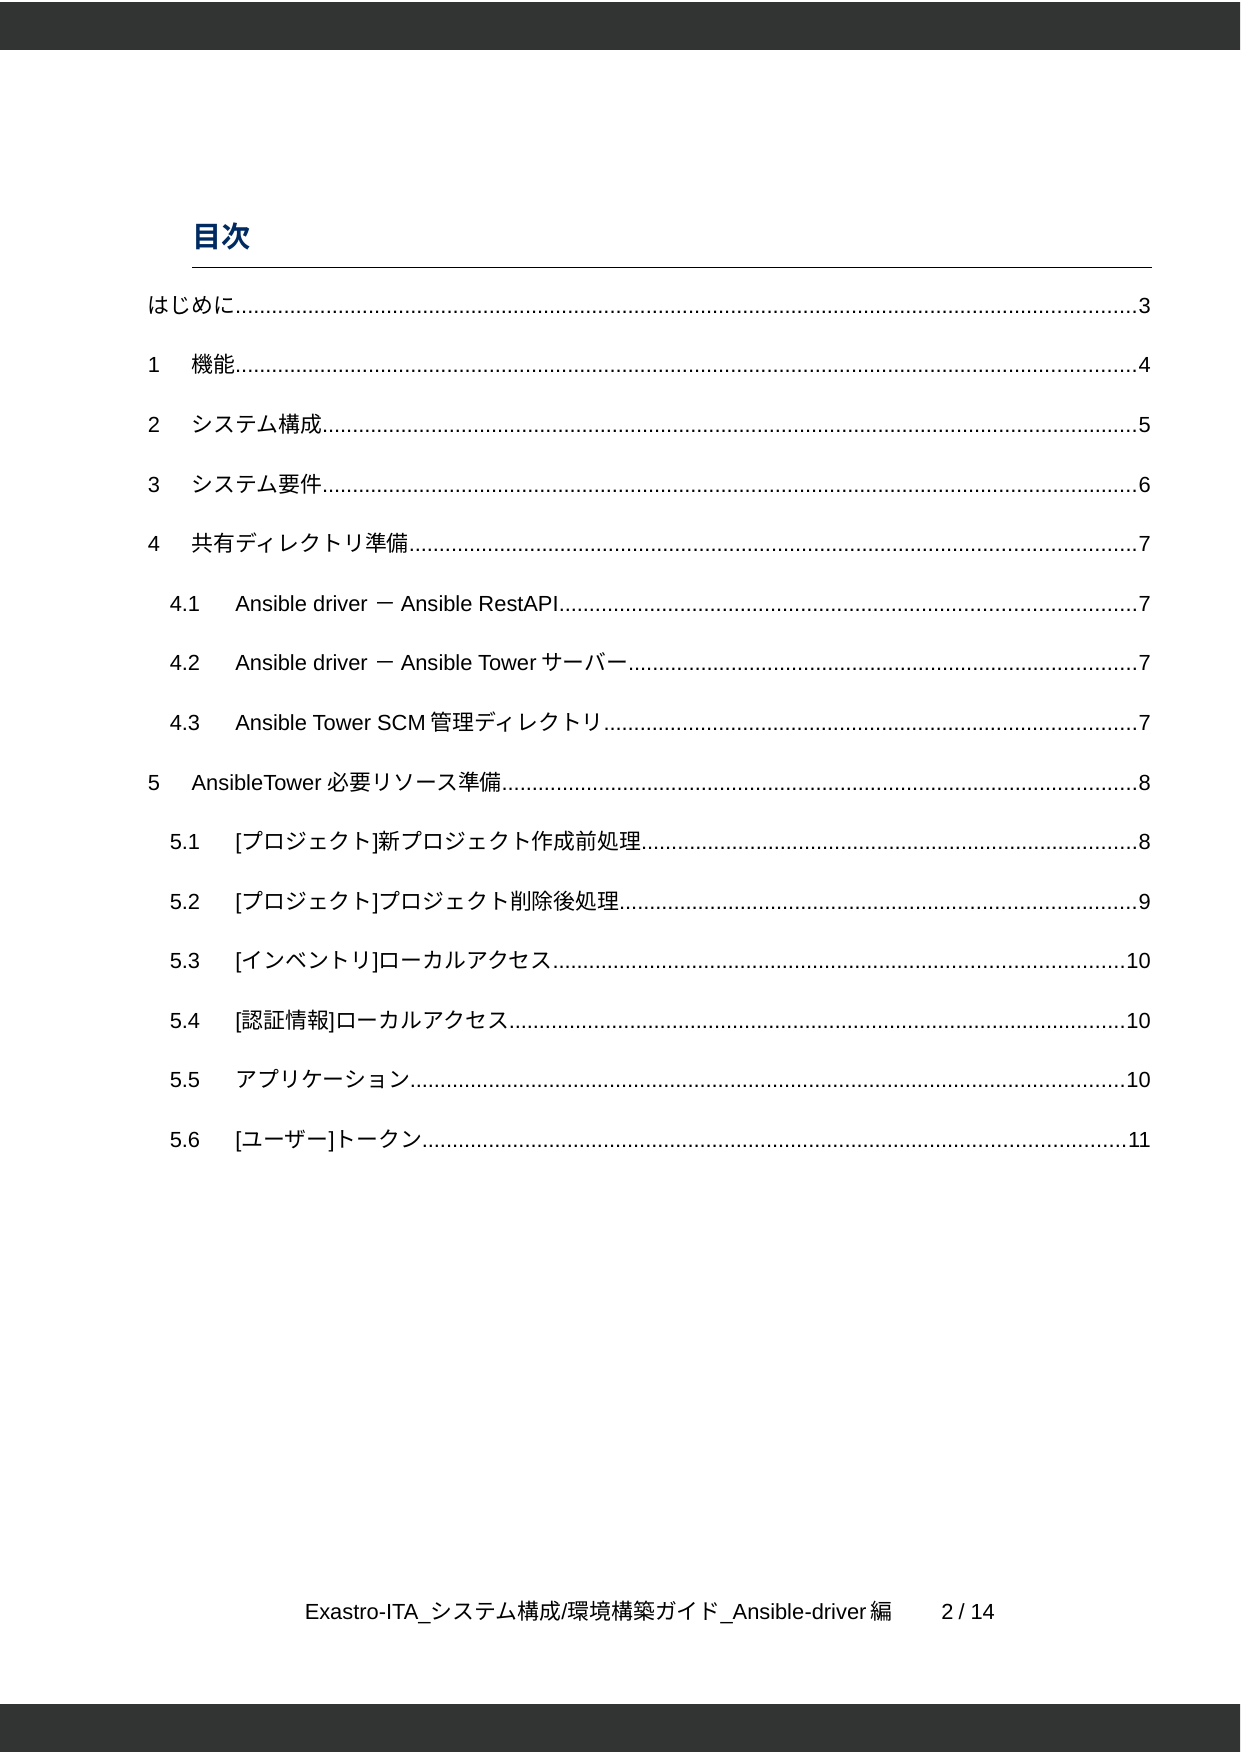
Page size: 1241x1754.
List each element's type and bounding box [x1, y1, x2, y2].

picture [0, 2, 1241, 50]
picture [0, 1704, 1241, 1752]
